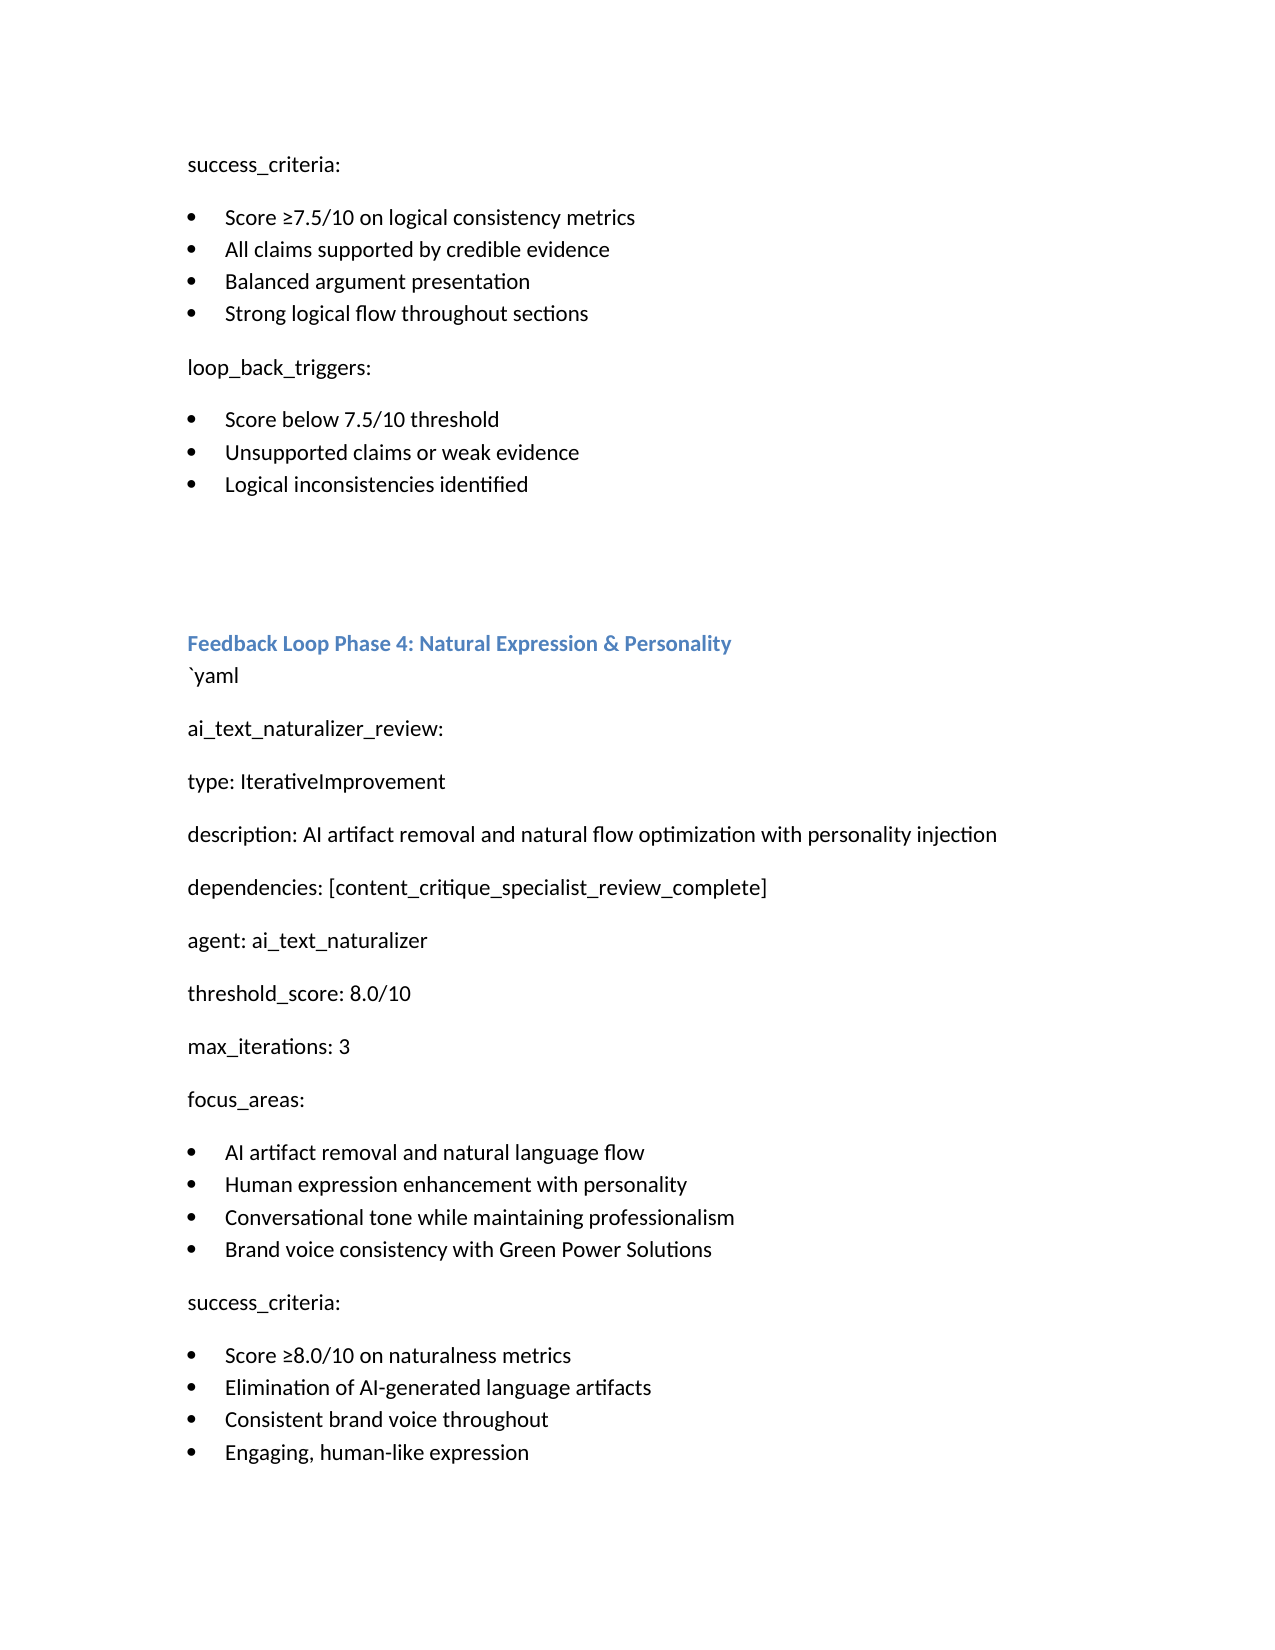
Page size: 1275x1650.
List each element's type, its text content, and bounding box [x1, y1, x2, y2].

list Logical inconsistencies identified [187, 470, 1087, 498]
text max_iterations: 3 [187, 1032, 1087, 1060]
text focus_areas: [187, 1085, 1087, 1113]
text success_criteria: [187, 1288, 1087, 1316]
subtitle Feedback Loop Phase 4: Natural Expression & Personality [187, 629, 1087, 657]
list Human expression enhancement with personality [187, 1171, 1087, 1199]
text threshold_score: 8.0/10 [187, 979, 1087, 1007]
list Strong logical flow throughout sections [187, 299, 1087, 328]
text agent: ai_text_naturalizer [187, 926, 1087, 954]
list All claims supported by credible evidence [187, 235, 1087, 263]
text type: IterativeImprovement [187, 767, 1087, 795]
text `yaml [187, 661, 1087, 689]
list Score below 7.5/10 threshold [187, 406, 1087, 434]
list Conversational tone while maintaining professionalism [187, 1203, 1087, 1231]
list AI artifact removal and natural language flow [187, 1138, 1087, 1166]
list Unsupported claims or weak evidence [187, 438, 1087, 466]
text loop_back_triggers: [187, 353, 1087, 381]
text description: AI artifact removal and natural flow optimization with personality injection [187, 820, 1087, 848]
text ai_text_naturalizer_review: [187, 714, 1087, 742]
text dependencies: [content_critique_specialist_review_complete] [187, 873, 1087, 901]
list Elimination of AI-generated language artifacts [187, 1373, 1087, 1401]
text success_criteria: [187, 150, 1087, 178]
list Consistent brand voice throughout [187, 1405, 1087, 1433]
list Balanced argument presentation [187, 267, 1087, 295]
list Score ≥7.5/10 on logical consistency metrics [187, 203, 1087, 231]
list Engaging, human-like expression [187, 1438, 1087, 1466]
list Brand voice consistency with Green Power Solutions [187, 1235, 1087, 1263]
list Score ≥8.0/10 on naturalness metrics [187, 1341, 1087, 1369]
